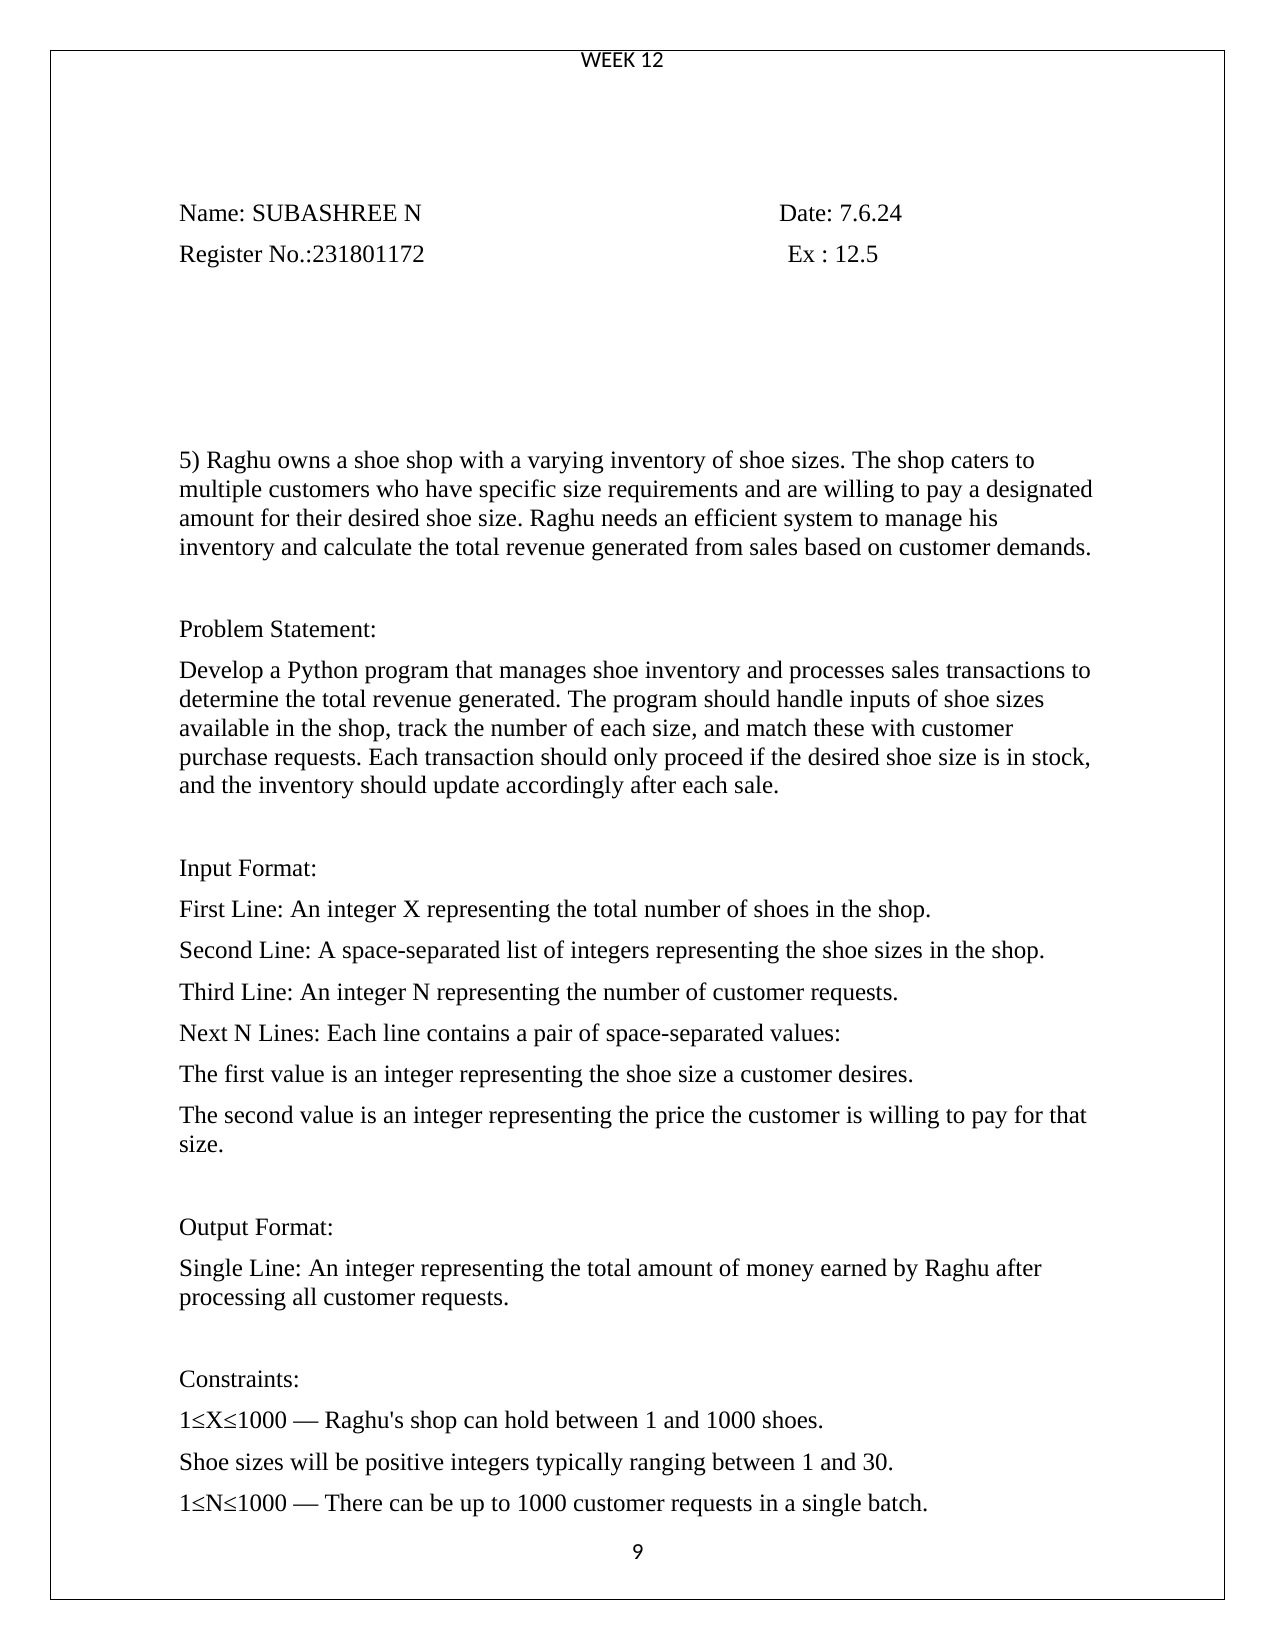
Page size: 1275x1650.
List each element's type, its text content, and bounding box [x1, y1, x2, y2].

text The first value is an integer representing the shoe size a customer desires. [179, 1059, 1096, 1088]
text Second Line: A space-separated list of integers representing the shoe sizes in the shop. [179, 935, 1096, 964]
text Name: SUBASHREE N Date: 7.6.24 [179, 198, 1096, 227]
text The second value is an integer representing the price the customer is willing to pay for that size. [179, 1100, 1096, 1158]
text Register No.:231801172 Ex : 12.5 [179, 239, 1096, 268]
text Single Line: An integer representing the total amount of money earned by Raghu after processing all customer requests. [179, 1253, 1096, 1310]
text Problem Statement: [179, 614, 1096, 643]
text Develop a Python program that manages shoe inventory and processes sales transactions to determine the total revenue generated. The program should handle inputs of shoe sizes available in the shop, track the number of each size, and match these with customer purchase requests. Each transaction should only proceed if the desired shoe size is in stock, and the inventory should update accordingly after each sale. [179, 655, 1096, 799]
text Output Format: [179, 1212, 1096, 1240]
text Third Line: An integer N representing the number of customer requests. [179, 977, 1096, 1005]
text Next N Lines: Each line contains a pair of space-separated values: [179, 1018, 1096, 1047]
text 1≤X≤1000 — Raghu's shop can hold between 1 and 1000 shoes. [179, 1405, 1096, 1434]
text Shoe sizes will be positive integers typically ranging between 1 and 30. [179, 1447, 1096, 1475]
text Input Format: [179, 853, 1096, 882]
text 1≤N≤1000 — There can be up to 1000 customer requests in a single batch. [179, 1488, 1096, 1517]
text Constraints: [179, 1364, 1096, 1393]
text First Line: An integer X representing the total number of shoes in the shop. [179, 894, 1096, 923]
text 5) Raghu owns a shoe shop with a varying inventory of shoe sizes. The shop caters to multiple customers who have specific size requirements and are willing to pay a designated amount for their desired shoe size. Raghu needs an efficient system to manage his inventory and calculate the total revenue generated from sales based on customer demands. [179, 445, 1096, 560]
